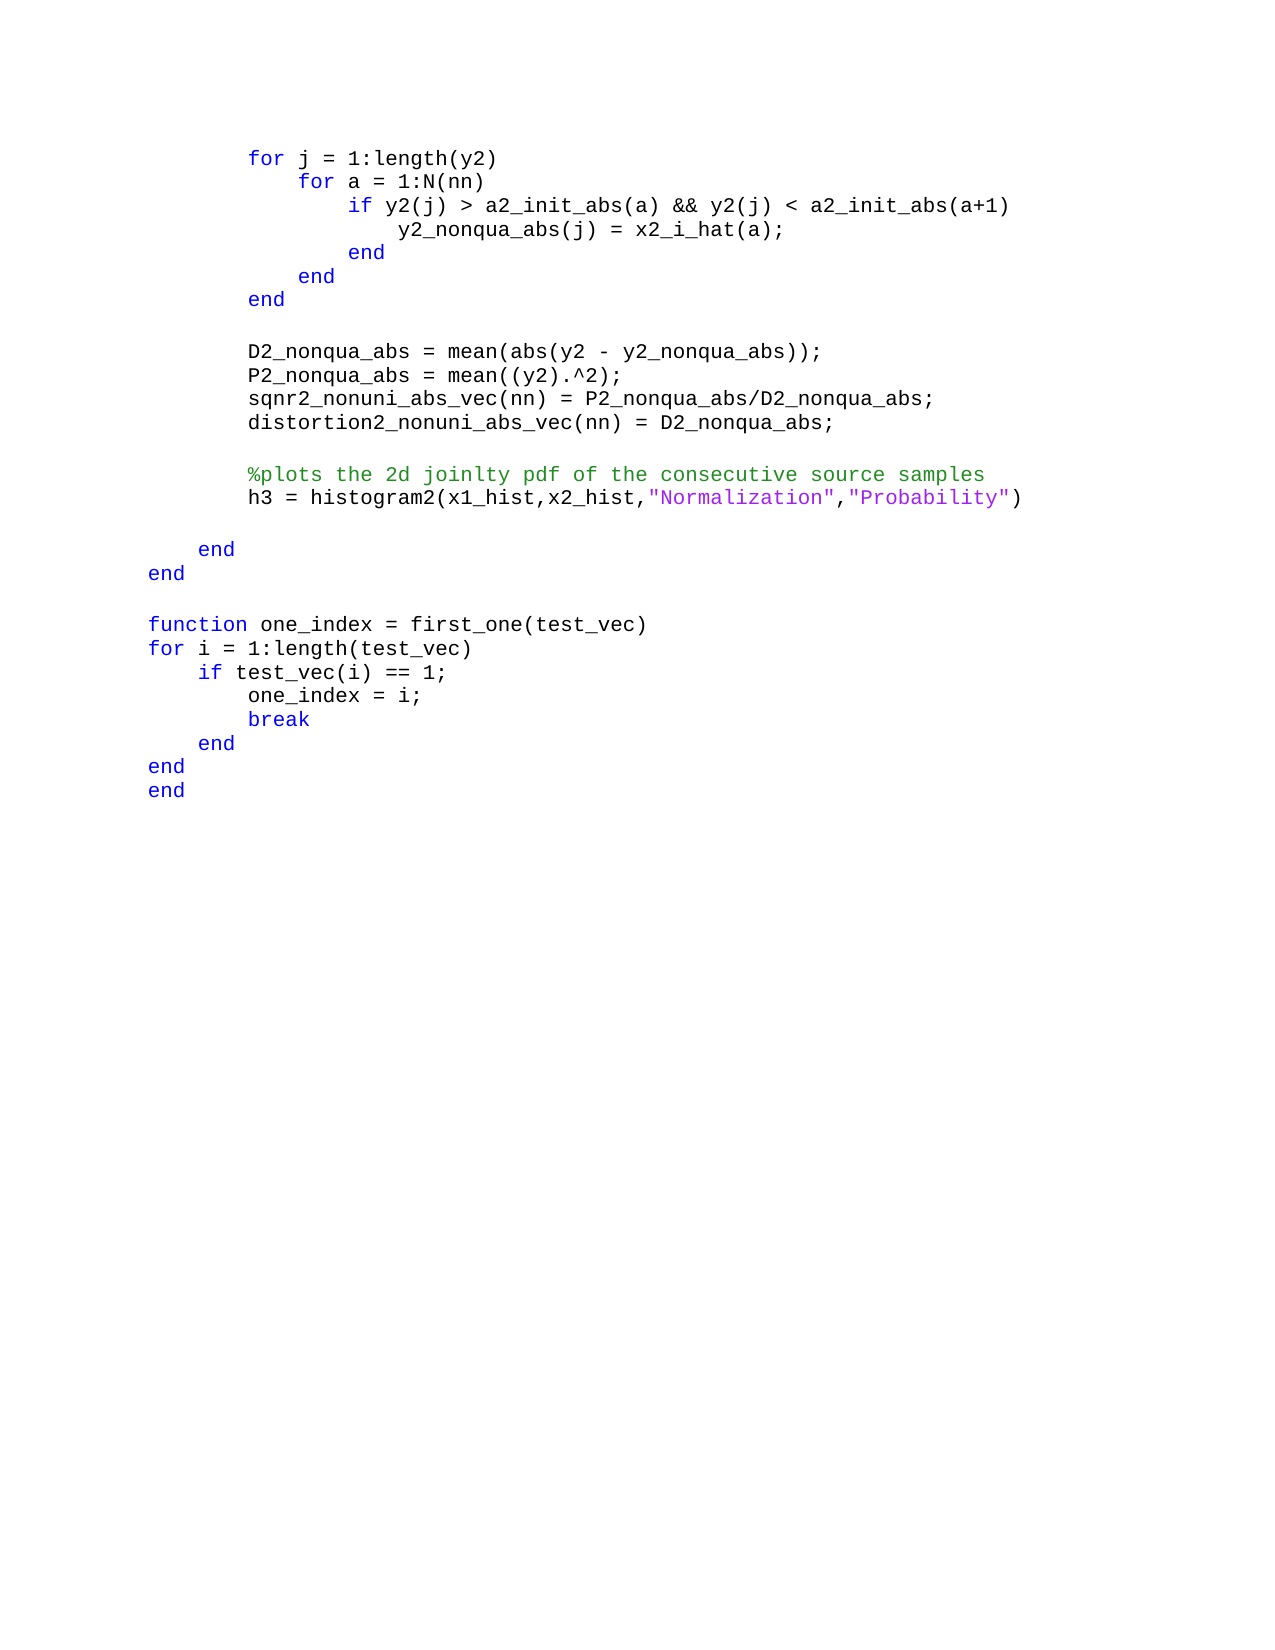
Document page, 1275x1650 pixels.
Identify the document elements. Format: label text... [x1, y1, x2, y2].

text y2_nonqua_abs(j) = x2_i_hat(a); [148, 218, 1127, 242]
text %plots the 2d joinlty pdf of the consecutive source samples [148, 464, 1127, 487]
text for a = 1:N(nn) [148, 171, 1127, 195]
text end [148, 780, 1127, 803]
text P2_nonqua_abs = mean((y2).^2); [148, 365, 1127, 388]
text end [148, 756, 1127, 780]
text sqnr2_nonuni_abs_vec(nn) = P2_nonqua_abs/D2_nonqua_abs; [148, 388, 1127, 412]
text for i = 1:length(test_vec) [148, 638, 1127, 662]
text distortion2_nonuni_abs_vec(nn) = D2_nonqua_abs; [148, 412, 1127, 436]
text one_index = i; [148, 685, 1127, 709]
text if test_vec(i) == 1; [148, 662, 1127, 685]
text function one_index = first_one(test_vec) [148, 614, 1127, 638]
text D2_nonqua_abs = mean(abs(y2 - y2_nonqua_abs)); [148, 341, 1127, 365]
text end [148, 266, 1127, 289]
text end [148, 563, 1127, 586]
text break [148, 709, 1127, 733]
text end [148, 289, 1127, 313]
text end [148, 539, 1127, 563]
text if y2(j) > a2_init_abs(a) && y2(j) < a2_init_abs(a+1) [148, 195, 1127, 218]
text end [148, 242, 1127, 266]
text h3 = histogram2(x1_hist,x2_hist,"Normalization","Probability") [148, 487, 1127, 511]
text for j = 1:length(y2) [148, 148, 1127, 171]
text end [148, 733, 1127, 756]
